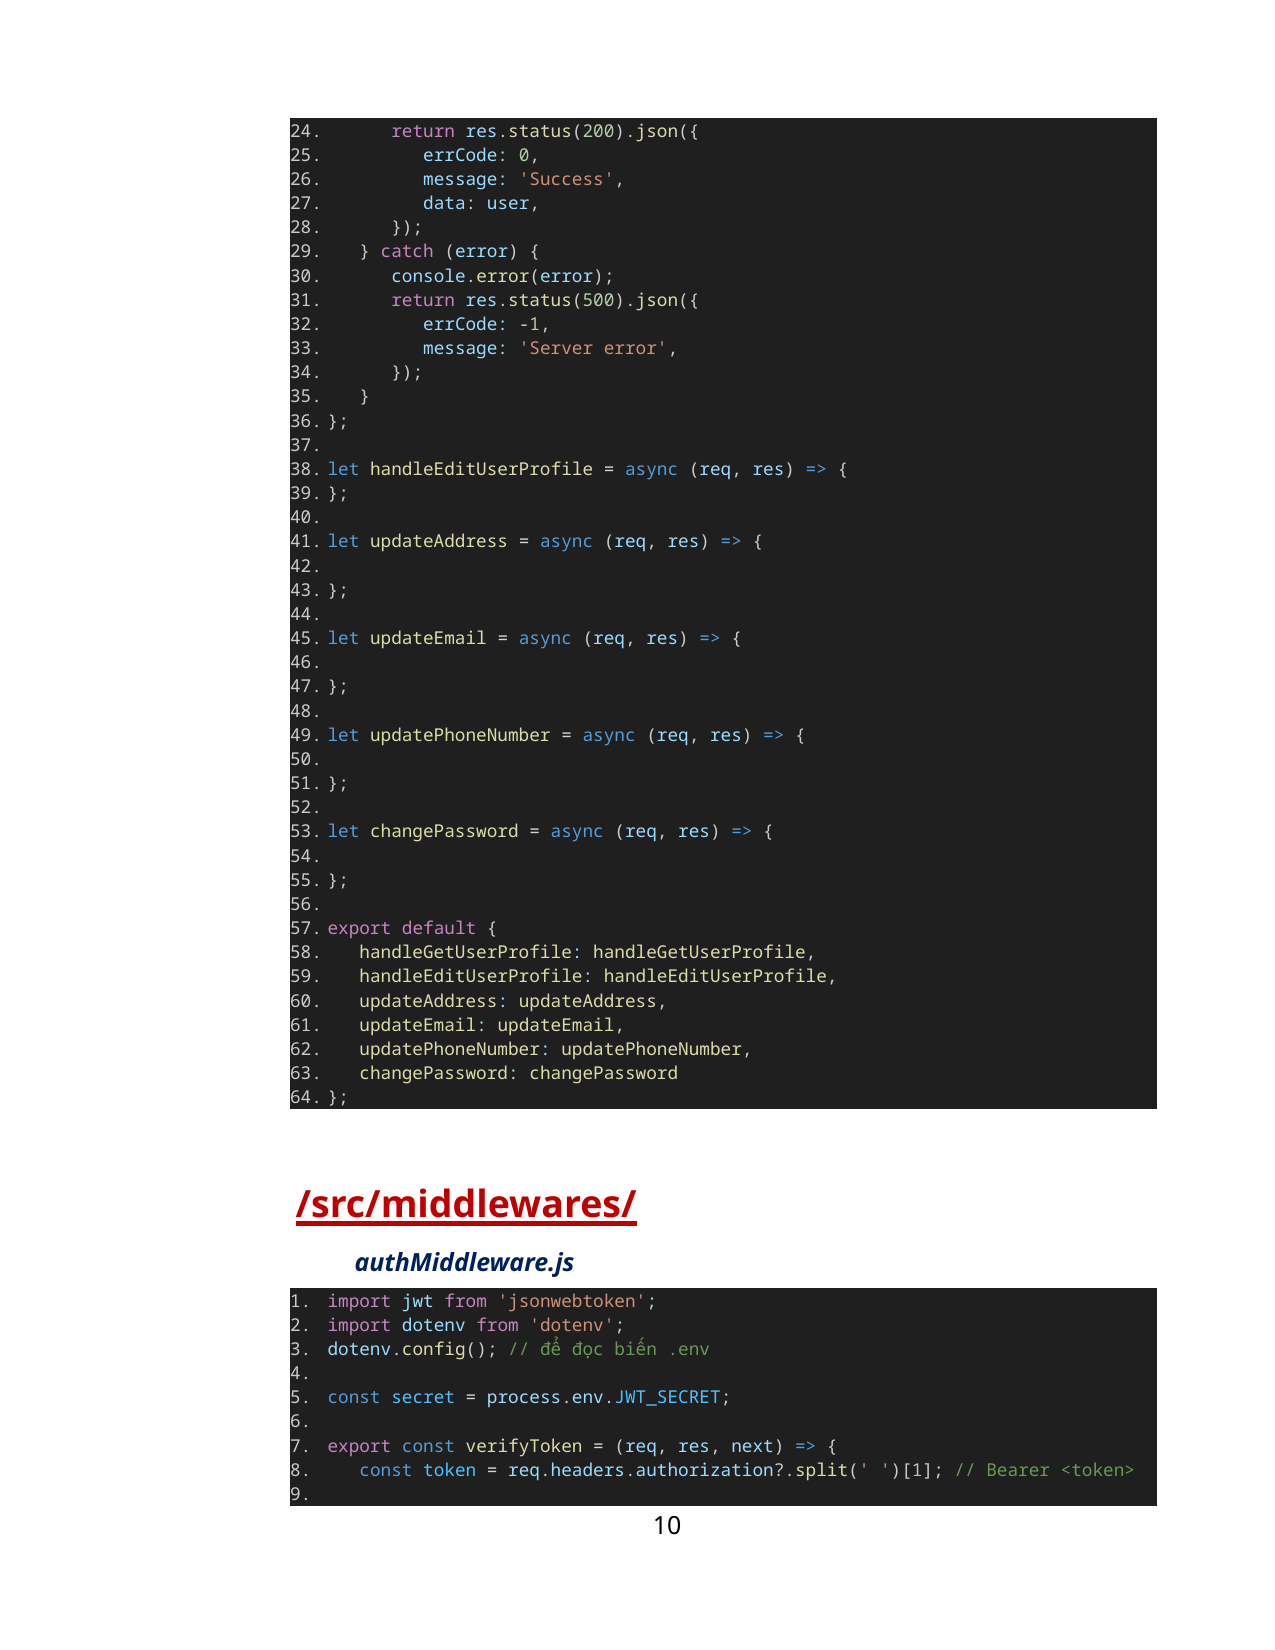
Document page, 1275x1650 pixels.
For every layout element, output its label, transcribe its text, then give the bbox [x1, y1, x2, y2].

list handleGetUserProfile: handleGetUserProfile, [290, 940, 1157, 964]
list export const verifyToken = (req, res, next) => { [290, 1433, 1157, 1457]
list }; [290, 771, 1157, 795]
list data: user, [290, 191, 1157, 215]
list }; [290, 577, 1157, 601]
list errCode: 0, [290, 142, 1157, 166]
list const token = req.headers.authorization?.split(' ')[1]; // Bearer <token> [290, 1457, 1157, 1481]
list updateAddress: updateAddress, [290, 988, 1157, 1012]
list updatePhoneNumber: updatePhoneNumber, [290, 1036, 1157, 1061]
list message: 'Success', [290, 166, 1157, 191]
list let updatePhoneNumber = async (req, res) => { [290, 722, 1157, 746]
list let handleEditUserProfile = async (req, res) => { [290, 456, 1157, 481]
list updateEmail: updateEmail, [290, 1012, 1157, 1036]
list let changePassword = async (req, res) => { [290, 819, 1157, 843]
list return res.status(200).json({ [290, 118, 1157, 142]
list }; [290, 481, 1157, 505]
list handleEditUserProfile: handleEditUserProfile, [290, 964, 1157, 988]
list import dotenv from 'dotenv'; [290, 1312, 1157, 1336]
list } [290, 384, 1157, 408]
list }); [290, 360, 1157, 384]
list import jwt from 'jsonwebtoken'; [290, 1288, 1157, 1312]
list const secret = process.env.JWT_SECRET; [290, 1385, 1157, 1409]
list }; [290, 674, 1157, 698]
list console.error(error); [290, 263, 1157, 287]
subtitle /src/middlewares/ [295, 1178, 1157, 1229]
list let updateAddress = async (req, res) => { [290, 529, 1157, 553]
list errCode: -1, [290, 311, 1157, 336]
list }; [290, 1085, 1157, 1109]
list }); [290, 215, 1157, 239]
list let updateEmail = async (req, res) => { [290, 626, 1157, 650]
list } catch (error) { [290, 239, 1157, 263]
list export default { [290, 916, 1157, 940]
list message: 'Server error', [290, 336, 1157, 360]
list changePassword: changePassword [290, 1061, 1157, 1085]
list dotenv.config(); // để đọc biến .env [290, 1336, 1157, 1361]
list return res.status(500).json({ [290, 287, 1157, 311]
subtitle authMiddleware.js [354, 1245, 1157, 1279]
list }; [290, 408, 1157, 432]
list }; [290, 867, 1157, 891]
